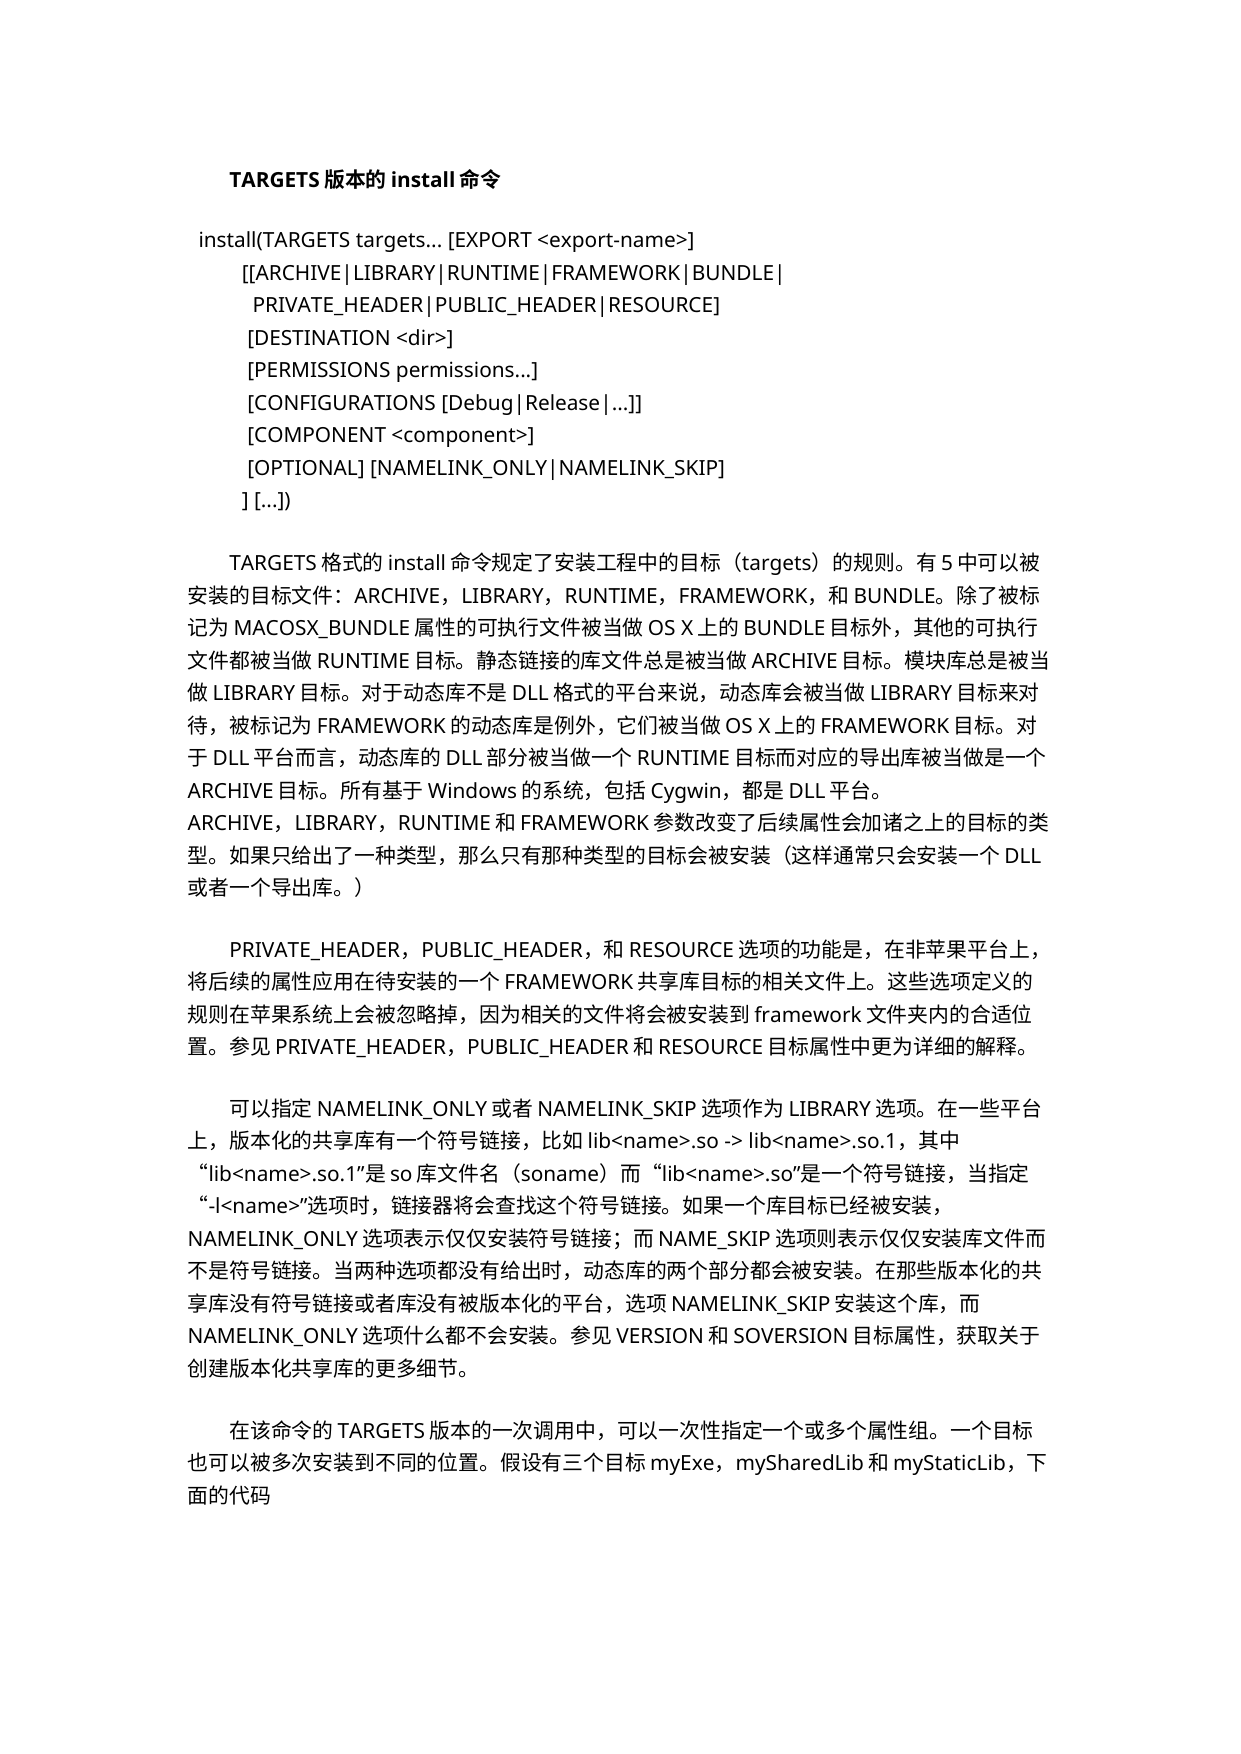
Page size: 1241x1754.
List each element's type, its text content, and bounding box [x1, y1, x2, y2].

text 在该命令的TARGETS版本的一次调用中，可以一次性指定一个或多个属性组。一个目标也可以被多次安装到不同的位置。假设有三个目标myExe，mySharedLib和myStaticLib，下面的代码 [187, 1413, 1053, 1510]
text TARGETS版本的install命令 [187, 162, 1053, 194]
text PRIVATE_HEADER，PUBLIC_HEADER，和RESOURCE选项的功能是，在非苹果平台上，将后续的属性应用在待安装的一个FRAMEWORK共享库目标的相关文件上。这些选项定义的规则在苹果系统上会被忽略掉，因为相关的文件将会被安装到framework文件夹内的合适位置。参见PRIVATE_HEADER，PUBLIC_HEADER和RESOURCE目标属性中更为详细的解释。 [187, 932, 1053, 1062]
text install(TARGETS targets... [EXPORT <export-name>] [[ARCHIVE|LIBRARY|RUNTIME|FRAMEWORK|BUNDLE| PRIVATE_HEADER|PUBLIC_HEADER|RESOURCE] [DESTINATION <dir>] [PERMISSIONS permissions...] [CONFIGURATIONS [Debug|Release|...]] [COMPONENT <component>] [OPTIONAL] [NAMELINK_ONLY|NAMELINK_SKIP] ] [...]) [187, 224, 1053, 516]
text TARGETS格式的install命令规定了安装工程中的目标（targets）的规则。有5中可以被安装的目标文件：ARCHIVE，LIBRARY，RUNTIME，FRAMEWORK，和BUNDLE。除了被标记为MACOSX_BUNDLE属性的可执行文件被当做OS X上的BUNDLE目标外，其他的可执行文件都被当做RUNTIME目标。静态链接的库文件总是被当做ARCHIVE目标。模块库总是被当做LIBRARY目标。对于动态库不是DLL格式的平台来说，动态库会被当做LIBRARY目标来对待，被标记为FRAMEWORK的动态库是例外，它们被当做OS X上的FRAMEWORK目标。对于DLL平台而言，动态库的DLL部分被当做一个RUNTIME目标而对应的导出库被当做是一个ARCHIVE目标。所有基于Windows的系统，包括Cygwin，都是DLL平台。ARCHIVE，LIBRARY，RUNTIME和FRAMEWORK参数改变了后续属性会加诸之上的目标的类型。如果只给出了一种类型，那么只有那种类型的目标会被安装（这样通常只会安装一个DLL或者一个导出库。） [187, 545, 1053, 903]
text 可以指定NAMELINK_ONLY或者NAMELINK_SKIP选项作为LIBRARY选项。在一些平台上，版本化的共享库有一个符号链接，比如lib<name>.so -> lib<name>.so.1，其中“lib<name>.so.1”是so库文件名（soname）而“lib<name>.so”是一个符号链接，当指定“-l<name>”选项时，链接器将会查找这个符号链接。如果一个库目标已经被安装，NAMELINK_ONLY选项表示仅仅安装符号链接；而NAME_SKIP选项则表示仅仅安装库文件而不是符号链接。当两种选项都没有给出时，动态库的两个部分都会被安装。在那些版本化的共享库没有符号链接或者库没有被版本化的平台，选项NAMELINK_SKIP安装这个库，而NAMELINK_ONLY选项什么都不会安装。参见VERSION和SOVERSION目标属性，获取关于创建版本化共享库的更多细节。 [187, 1091, 1053, 1384]
